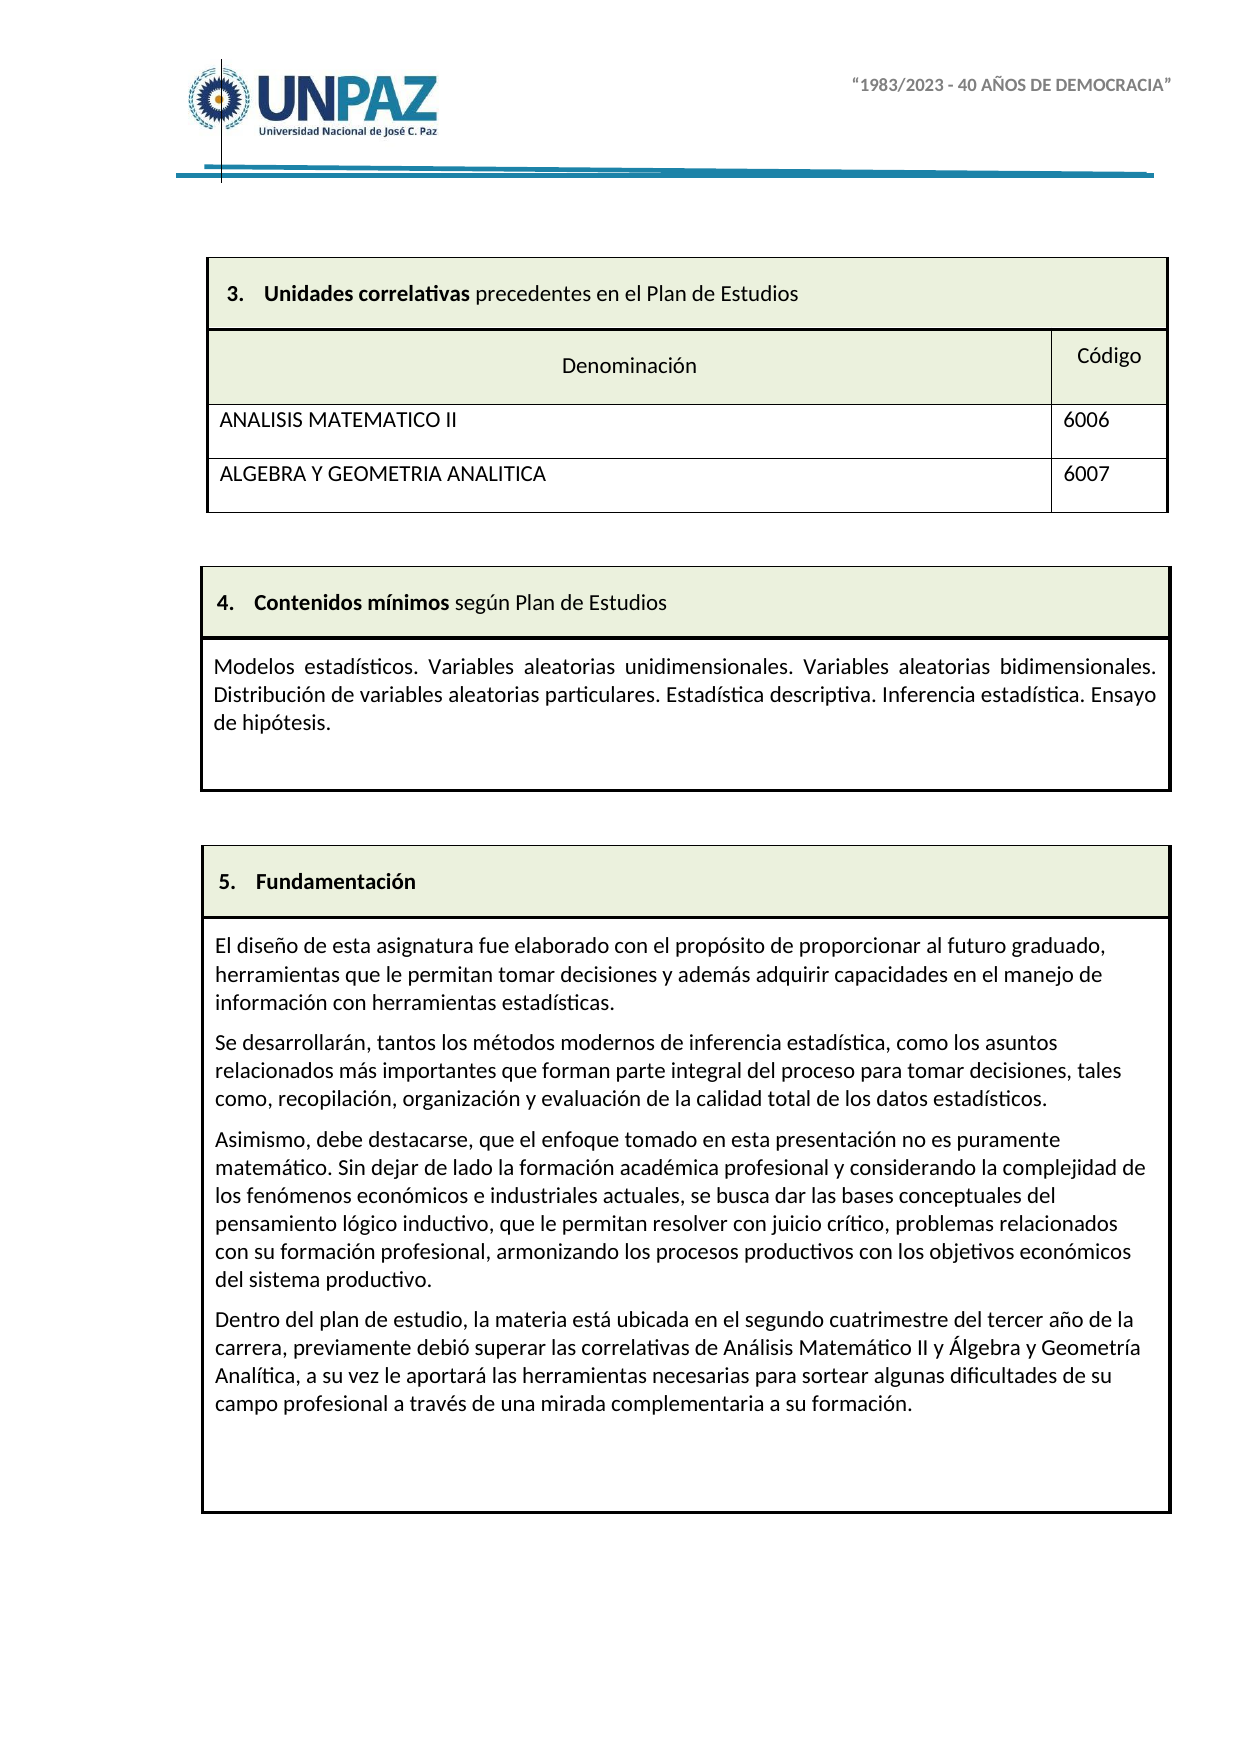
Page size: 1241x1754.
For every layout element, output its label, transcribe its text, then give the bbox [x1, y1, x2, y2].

table_header Contenidos mínimos según Plan de Estudios [203, 567, 1168, 636]
table_header Unidades correlativas precedentes en el Plan de Estudios [209, 258, 1166, 327]
table_cell Denominación [209, 331, 1051, 404]
table_cell El diseño de esta asignatura fue elaborado con el propósito de proporcionar al futuro graduado, herramientas que le permitan tomar decisiones y además adquirir capacidades en el manejo de información con herramientas estadísticas. Se desarrollarán, tantos los métodos modernos de inferencia estadística, como los asuntos relacionados más importantes que forman parte integral del proceso para tomar decisiones, tales como, recopilación, organización y evaluación de la calidad total de los datos estadísticos. Asimismo, debe destacarse, que el enfoque tomado en esta presentación no es puramente matemático. Sin dejar de lado la formación académica profesional y considerando la complejidad de los fenómenos económicos e industriales actuales, se busca dar las bases conceptuales del pensamiento lógico inductivo, que le permitan resolver con juicio crítico, problemas relacionados con su formación profesional, armonizando los procesos productivos con los objetivos económicos del sistema productivo. Dentro del plan de estudio, la materia está ubicada en el segundo cuatrimestre del tercer año de la carrera, previamente debió superar las correlativas de Análisis Matemático II y Álgebra y Geometría Analítica, a su vez le aportará las herramientas necesarias para sortear algunas dificultades de su campo profesional a través de una mirada complementaria a su formación. [204, 919, 1168, 1511]
table_cell ANALISIS MATEMATICO II [209, 405, 1051, 458]
table_cell ALGEBRA Y GEOMETRIA ANALITICA [209, 459, 1051, 512]
table_header Fundamentación [204, 846, 1168, 916]
picture [222, 59, 456, 150]
table_cell 6007 [1052, 459, 1166, 512]
table_cell Modelos estadísticos. Variables aleatorias unidimensionales. Variables aleatorias bidimensionales. Distribución de variables aleatorias particulares. Estadística descriptiva. Inferencia estadística. Ensayo de hipótesis. [203, 640, 1168, 789]
picture [177, 59, 221, 150]
table_cell Código [1052, 331, 1166, 404]
table_cell 6006 [1052, 405, 1166, 458]
